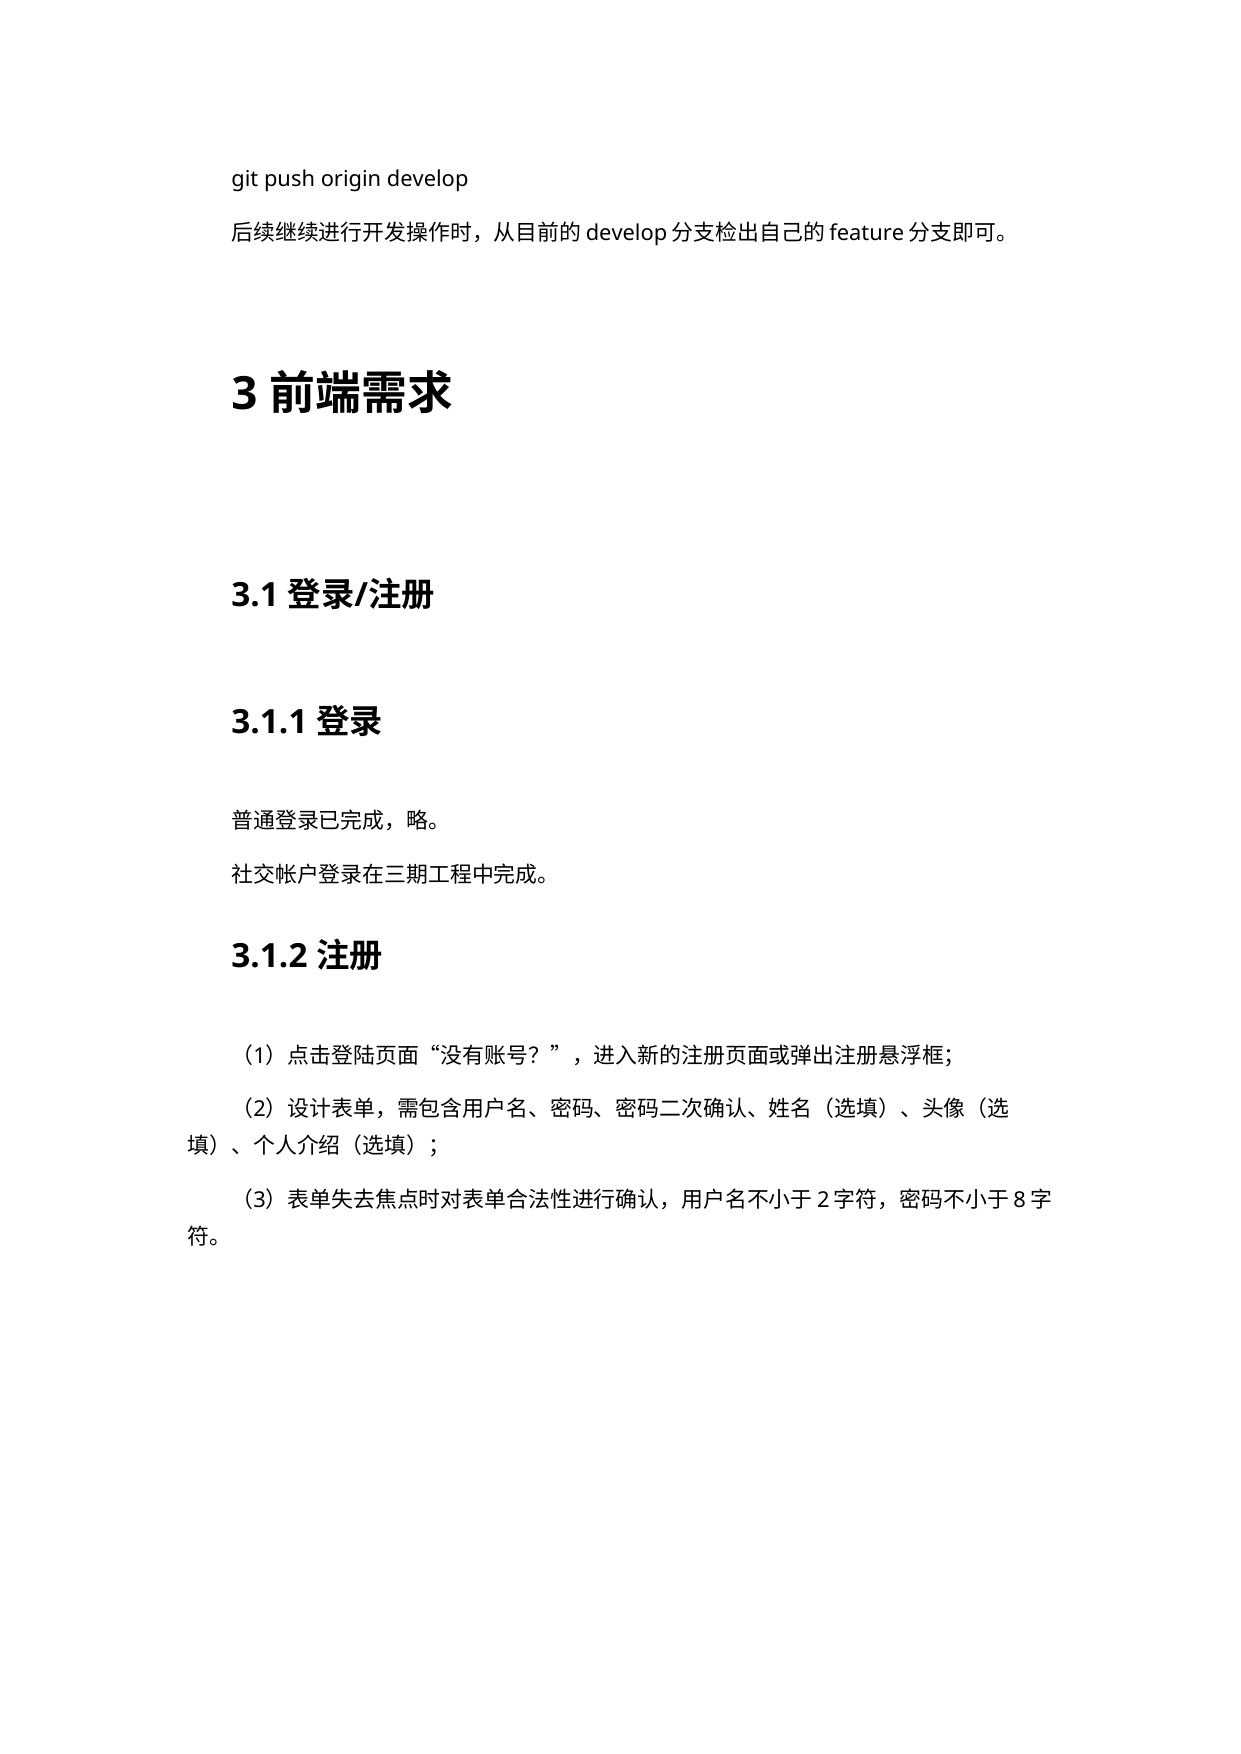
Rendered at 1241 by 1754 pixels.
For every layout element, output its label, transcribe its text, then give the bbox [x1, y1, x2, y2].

subtitle 3.1 登录/注册 [187, 559, 1053, 624]
text 普通登录已完成，略。 [187, 803, 1053, 836]
text git push origin develop [187, 162, 1053, 194]
subtitle 3 前端需求 [187, 341, 1053, 438]
text （3）表单失去焦点时对表单合法性进行确认，用户名不小于2字符，密码不小于8字符。 [187, 1182, 1053, 1251]
text （1）点击登陆页面“没有账号？”，进入新的注册页面或弹出注册悬浮框； [187, 1037, 1053, 1070]
subtitle 3.1.1 登录 [187, 687, 1053, 752]
subtitle 3.1.2 注册 [187, 921, 1053, 986]
text 后续继续进行开发操作时，从目前的develop分支检出自己的feature分支即可。 [187, 215, 1053, 248]
text （2）设计表单，需包含用户名、密码、密码二次确认、姓名（选填）、头像（选填）、个人介绍（选填）； [187, 1091, 1053, 1161]
text 社交帐户登录在三期工程中完成。 [187, 857, 1053, 889]
